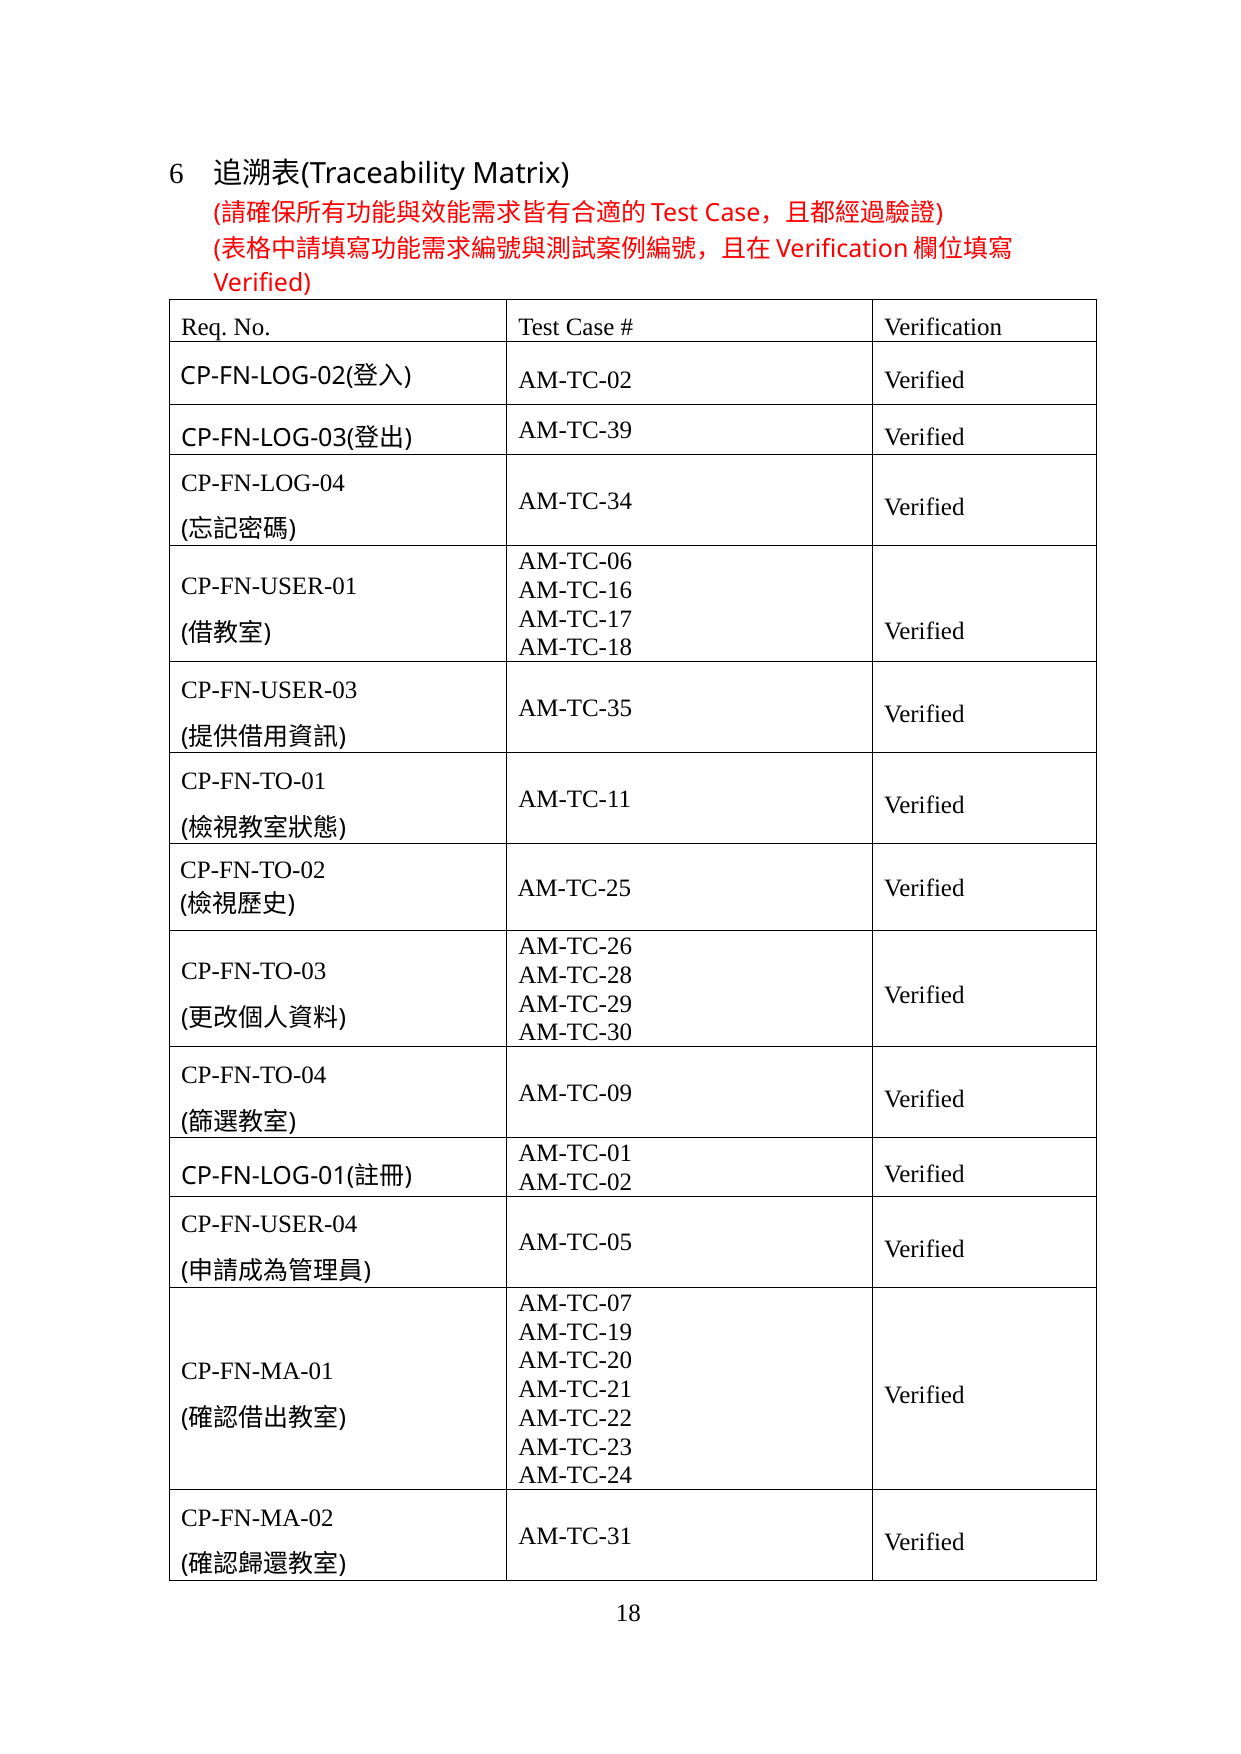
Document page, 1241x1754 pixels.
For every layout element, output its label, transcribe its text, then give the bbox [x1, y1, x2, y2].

table_cell Verified [873, 753, 1096, 843]
table_cell CP-FN-TO-01 [170, 753, 506, 843]
table_cell [170, 1138, 506, 1196]
table_cell AM-TC-39 [507, 405, 872, 454]
table_cell CP-FN-MA-01 [170, 1288, 506, 1489]
table_cell AM-TC-34 [507, 455, 872, 545]
table_cell Verified [873, 931, 1096, 1046]
table_header Req. No. [170, 300, 506, 341]
table_cell CP-FN-USER-04 [170, 1197, 506, 1287]
table_cell Verified [873, 662, 1096, 752]
table_cell AM-TC-06 AM-TC-16 AM-TC-17 AM-TC-18 [507, 546, 872, 661]
table_cell CP-FN-LOG-04 [170, 455, 506, 545]
table_cell CP-FN-USER-01 [170, 546, 506, 661]
table_cell Verified [873, 455, 1096, 545]
table_cell AM-TC-25 [507, 844, 872, 930]
table_cell AM-TC-09 [507, 1047, 872, 1137]
table_cell CP-FN-TO-04 [170, 1047, 506, 1137]
table_header Test Case # [507, 300, 872, 341]
table_cell CP-FN-USER-03 [170, 662, 506, 752]
table_cell Verified [873, 546, 1096, 661]
table_cell AM-TC-35 [507, 662, 872, 752]
table_cell Verified [873, 1197, 1096, 1287]
table_cell Verified [873, 844, 1096, 930]
table_cell AM-TC-01 AM-TC-02 [507, 1138, 872, 1196]
table_cell CP-FN-MA-02 [170, 1490, 506, 1580]
table_cell Verified [873, 1047, 1096, 1137]
table_cell AM-TC-31 [507, 1490, 872, 1580]
table_cell AM-TC-02 [507, 342, 872, 404]
table_cell CP-FN-TO-03 [170, 931, 506, 1046]
table_cell [170, 342, 506, 404]
table_cell CP-FN-TO-02 [170, 844, 506, 930]
table_cell AM-TC-07 AM-TC-19 AM-TC-20 AM-TC-21 AM-TC-22 AM-TC-23 AM-TC-24 [507, 1288, 872, 1489]
table_cell Verified [873, 342, 1096, 404]
table_cell AM-TC-05 [507, 1197, 872, 1287]
table_cell [170, 405, 506, 454]
table_cell AM-TC-11 [507, 753, 872, 843]
table_header Verification [873, 300, 1096, 341]
table_cell Verified [873, 1288, 1096, 1489]
table_cell Verified [873, 405, 1096, 454]
table_cell Verified [873, 1490, 1096, 1580]
table_cell AM-TC-26 AM-TC-28 AM-TC-29 AM-TC-30 [507, 931, 872, 1046]
table_cell Verified [873, 1138, 1096, 1196]
